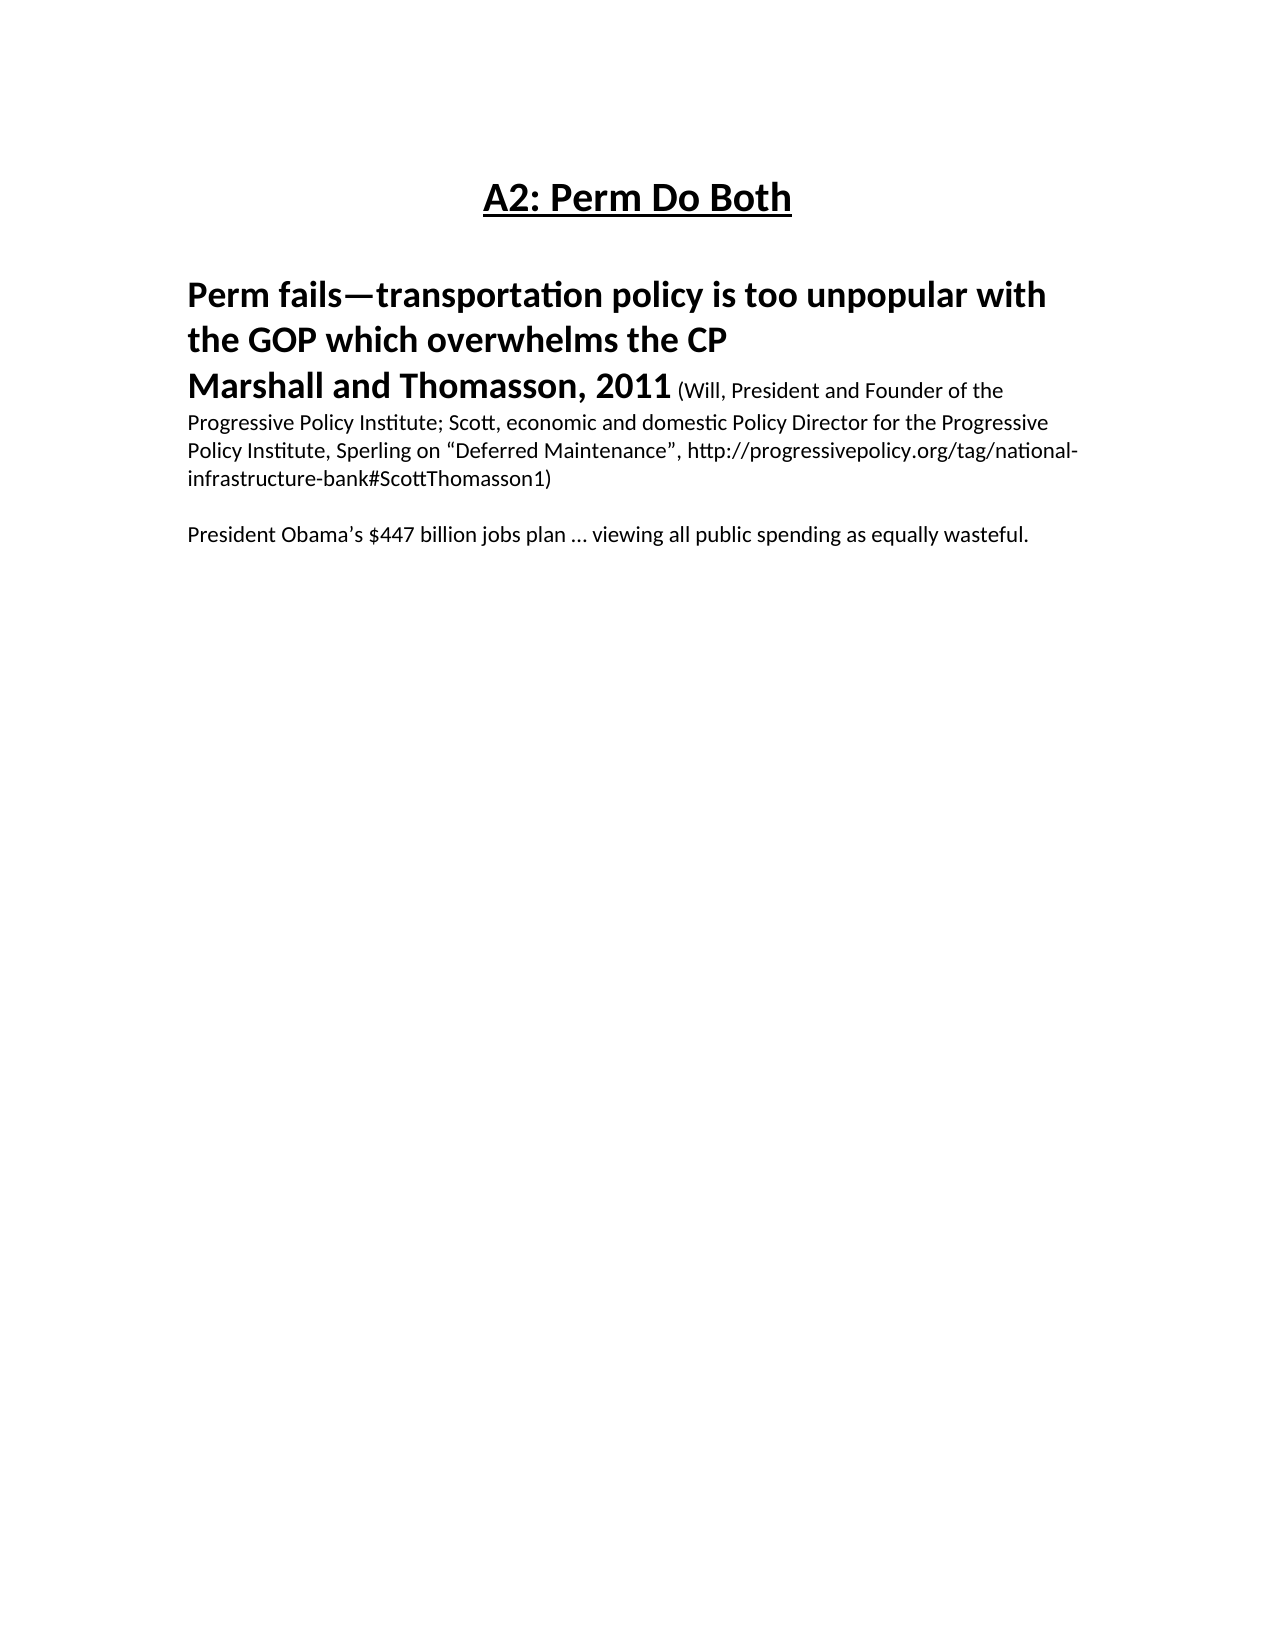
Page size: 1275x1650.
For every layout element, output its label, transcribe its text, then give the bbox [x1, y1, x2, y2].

text Marshall and Thomasson, 2011 (Will, President and Founder of the Progressive Policy Institute; Scott, economic and domestic Policy Director for the Progressive Policy Institute, Sperling on “Deferred Maintenance”, http://progressivepolicy.org/tag/national-infrastructure-bank#ScottThomasson1) [187, 362, 1087, 520]
text President Obama’s $447 billion jobs plan … viewing all public spending as equally wasteful. [187, 520, 1087, 548]
subtitle Perm fails—transportation policy is too unpopular with the GOP which overwhelms the CP [187, 271, 1087, 362]
subtitle A2: Perm Do Both [187, 171, 1087, 222]
